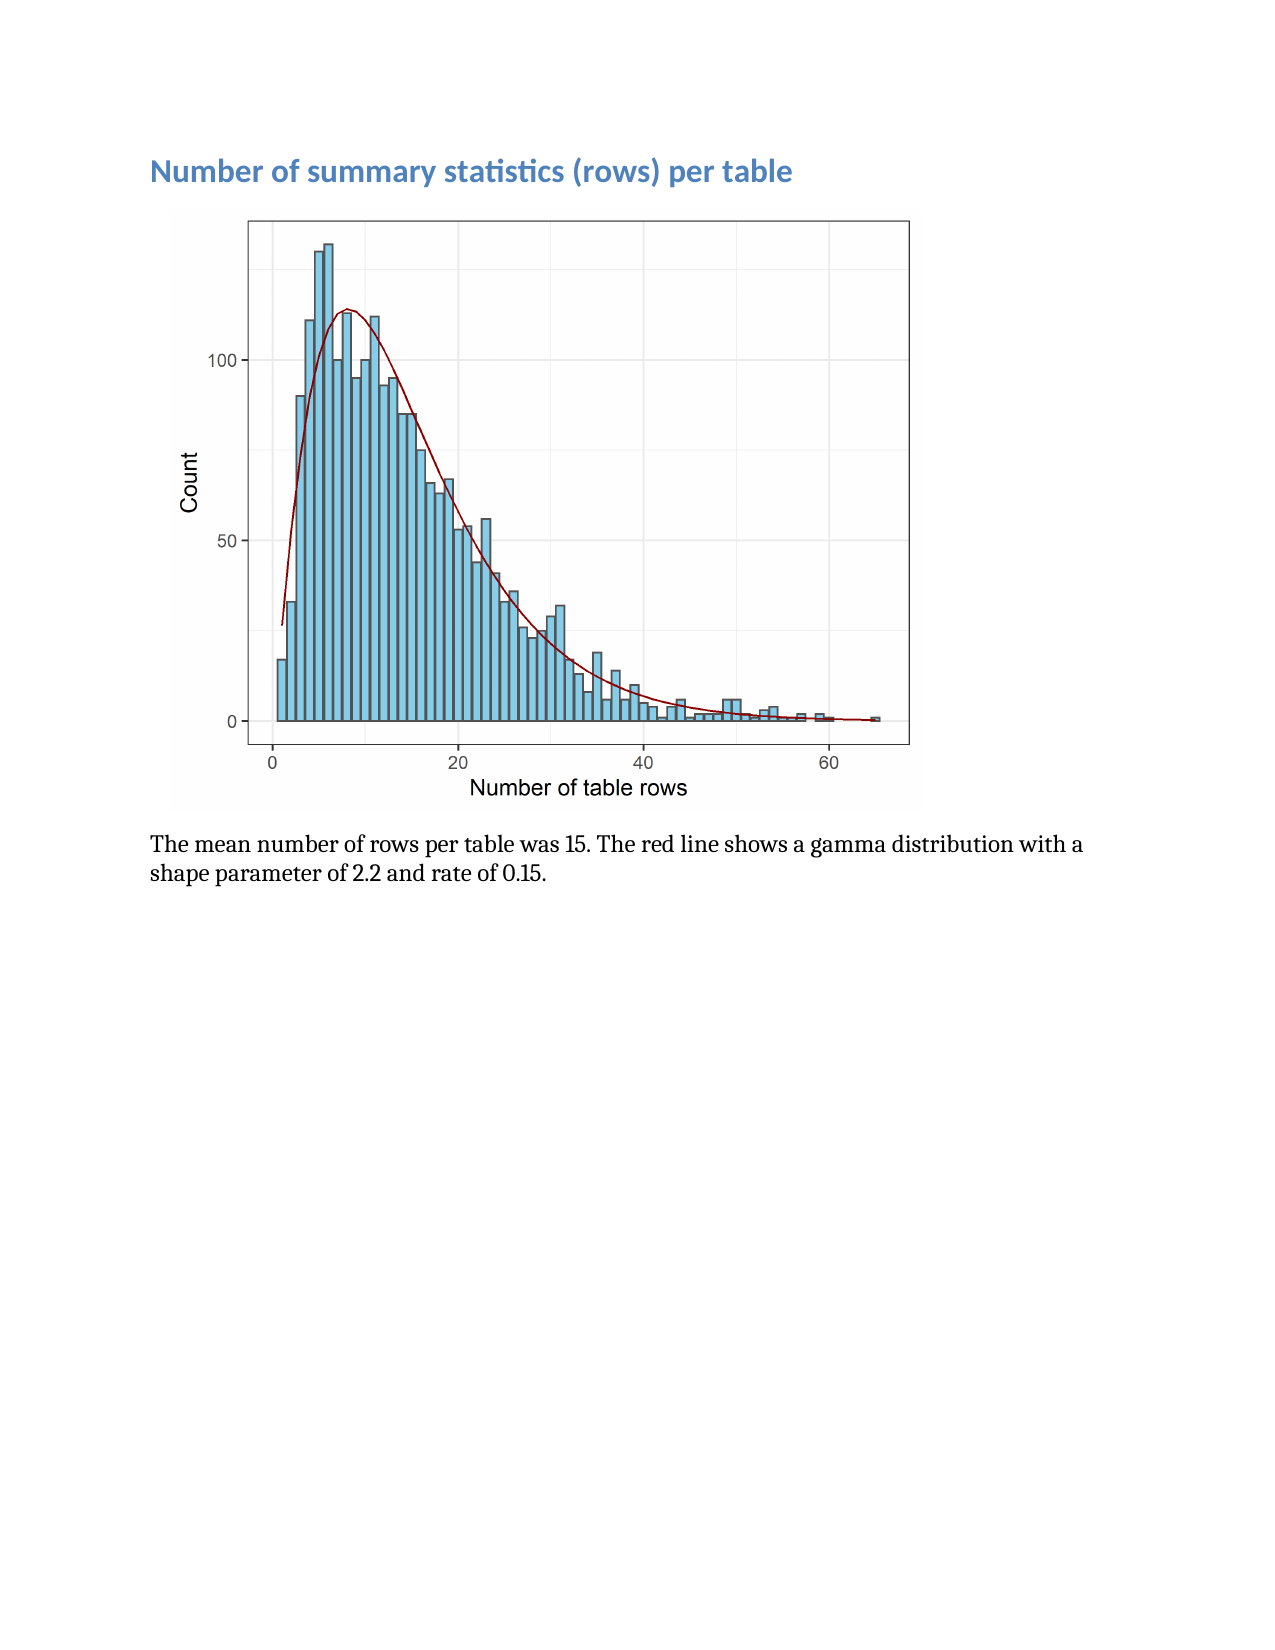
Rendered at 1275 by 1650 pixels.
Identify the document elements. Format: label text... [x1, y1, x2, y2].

picture [168, 209, 921, 811]
text The mean number of rows per table was 15. The red line shows a gamma distribution with a shape parameter of 2.2 and rate of 0.15. [150, 830, 1125, 887]
subtitle Number of summary statistics (rows) per table [150, 150, 1125, 191]
